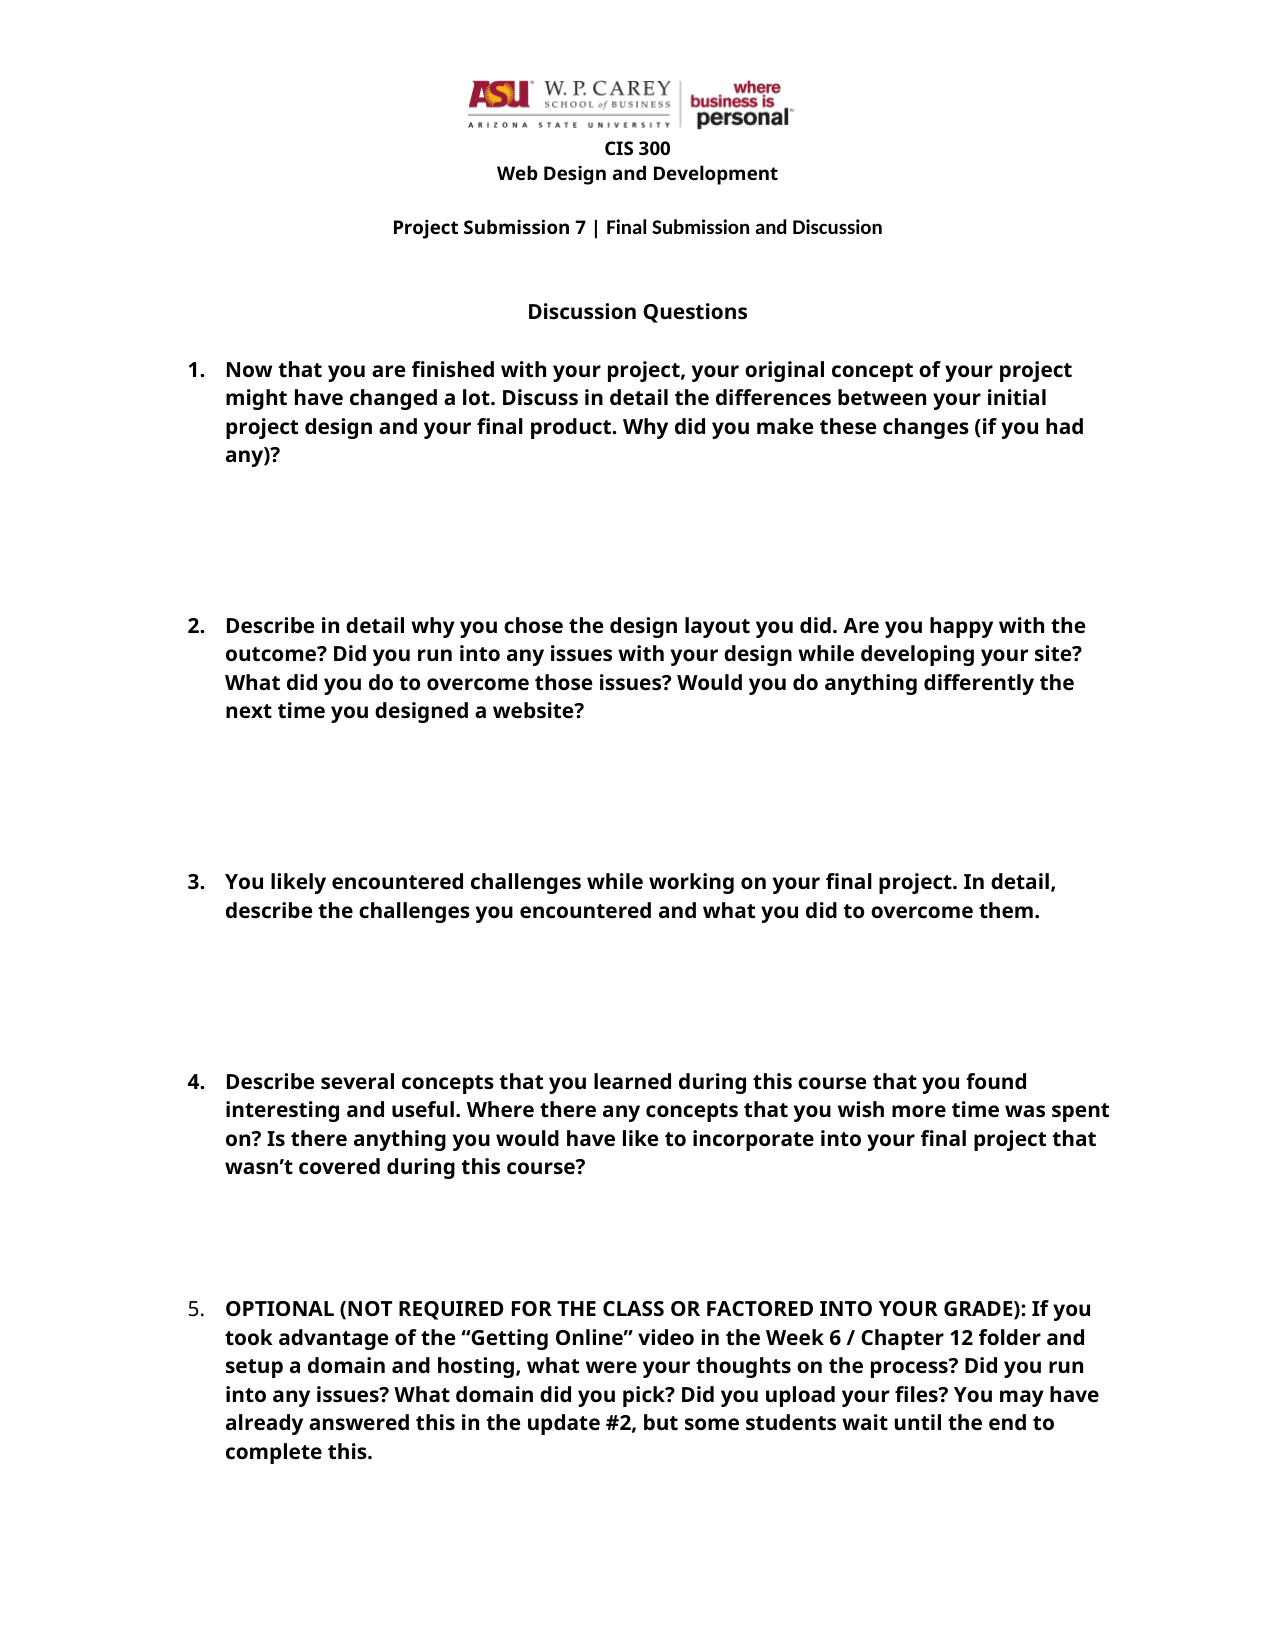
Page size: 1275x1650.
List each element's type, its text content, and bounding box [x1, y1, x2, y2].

list Now that you are finished with your project, your original concept of your project might have changed a lot. Discuss in detail the differences between your initial project design and your final product. Why did you make these changes (if you had any)? [187, 355, 1125, 611]
list Describe several concepts that you learned during this course that you found interesting and useful. Where there any concepts that you wish more time was spent on? Is there anything you would have like to incorporate into your final project that wasn’t covered during this course? [187, 1067, 1125, 1294]
list You likely encountered challenges while working on your final project. In detail, describe the challenges you encountered and what you did to overcome them. [187, 867, 1125, 1067]
text Discussion Questions [150, 269, 1125, 326]
picture [467, 75, 808, 135]
list Describe in detail why you chose the design layout you did. Are you happy with the outcome? Did you run into any issues with your design while developing your site? What did you do to overcome those issues? Would you do anything differently the next time you designed a website? [187, 611, 1125, 867]
